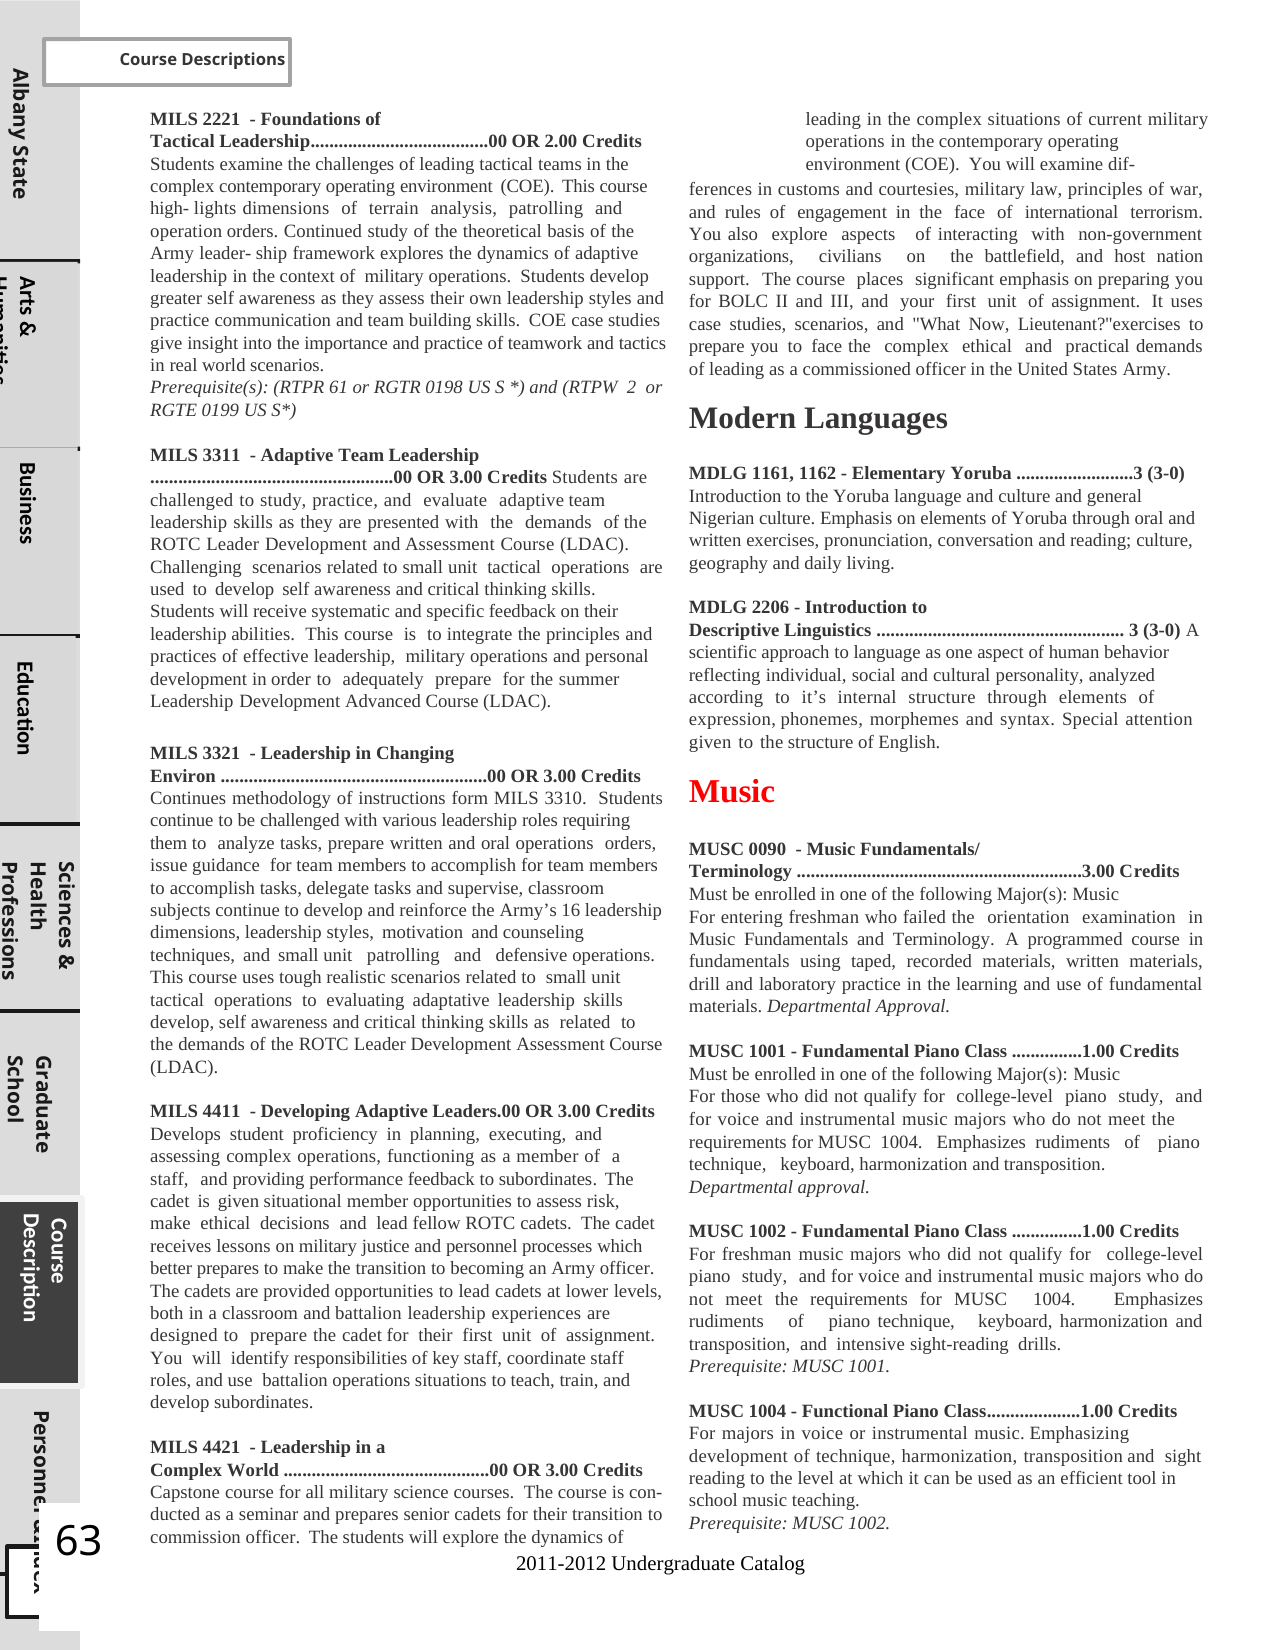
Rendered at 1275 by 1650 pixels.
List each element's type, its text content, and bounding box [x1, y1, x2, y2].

text Descriptive Linguistics ..................................................... 3 (3-0) A scientific approach to language as one aspect of human behavior reflecting individual, social and cultural personality, analyzed according to it’s internal structure through elements of expression, phonemes, morphemes and syntax. Special attention given to the structure of English. [689, 619, 1203, 752]
text MILS 4411 - Developing Adaptive Leaders.00 OR 3.00 Credits Develops student proficiency in planning, executing, and assessing complex operations, functioning as a member of a staff, and providing performance feedback to subordinates. The cadet is given situational member opportunities to assess risk, make ethical decisions and lead fellow ROTC cadets. The cadet receives lessons on military justice and personnel processes which better prepares to make the transition to becoming an Army officer. The cadets are provided opportunities to lead cadets at lower levels, both in a classroom and battalion leadership experiences are designed to prepare the cadet for their first unit of assignment. You will identify responsibilities of key staff, coordinate staff roles, and use battalion operations situations to teach, train, and develop subordinates. [150, 1100, 667, 1413]
text Prerequisite(s): (RTPR 61 or RGTR 0198 US S *) and (RTPW 2 or [150, 376, 667, 398]
text RGTE 0199 US S*) [150, 399, 664, 421]
text Terminology .............................................................3.00 Credits [689, 860, 1212, 882]
text Environ .........................................................00 OR 3.00 Credits Continues methodology of instructions form MILS 3310. Students continue to be challenged with various leadership roles requiring them to analyze tasks, prepare written and oral operations orders, issue guidance for team members to accomplish for team members to accomplish tasks, delegate tasks and supervise, classroom subjects continue to develop and reinforce the Army’s 16 leadership dimensions, leadership styles, motivation and counseling techniques, and small unit patrolling and defensive operations. This course uses tough realistic scenarios related to small unit tactical operations to evaluating adaptative leadership skills develop, self awareness and critical thinking skills as related to the demands of the ROTC Leader Development Assessment Course (LDAC). [150, 764, 667, 1077]
text For majors in voice or instrumental music. Emphasizing development of technique, harmonization, transposition and sight reading to the level at which it can be used as an efficient tool in school music teaching. [689, 1422, 1203, 1511]
text MUSC 1002 - Fundamental Piano Class ...............1.00 Credits [689, 1220, 1212, 1242]
text MILS 2221 - Foundations of [150, 108, 664, 129]
text MILS 4421 - Leadership in a [150, 1436, 664, 1458]
text Must be enrolled in one of the following Major(s): Music [689, 883, 1212, 905]
text Modern Languages [689, 399, 1212, 435]
text MDLG 2206 - Introduction to [689, 596, 1212, 618]
text MILS 3311 - Adaptive Team Leadership ....................................................00 OR 3.00 Credits Students are challenged to study, practice, and evaluate adaptive team leadership skills as they are presented with the demands of the ROTC Leader Development and Assessment Course (LDAC). Challenging scenarios related to small unit tactical operations are used to develop self awareness and critical thinking skills. Students will receive systematic and specific feedback on their leadership abilities. This course is to integrate the principles and practices of effective leadership, military operations and personal development in order to adequately prepare for the summer Leadership Development Advanced Course (LDAC). [150, 444, 667, 712]
text Complex World ............................................00 OR 3.00 Credits Capstone course for all military science courses. The course is con- ducted as a seminar and prepares senior cadets for their transition to commission officer. The students will explore the dynamics of leading in the complex situations of current military operations in the contemporary operating environment (COE). You will examine dif- [150, 1458, 667, 1547]
text Tactical Leadership......................................00 OR 2.00 Credits Students examine the challenges of leading tactical teams in the complex contemporary operating environment (COE). This course high- lights dimensions of terrain analysis, patrolling and operation orders. Continued study of the theoretical basis of the Army leader- ship framework explores the dynamics of adaptive leadership in the context of military operations. Students develop greater self awareness as they assess their own leadership styles and practice communication and team building skills. COE case studies give insight into the importance and practice of teamwork and tactics in real world scenarios. [150, 130, 667, 376]
text MUSC 1004 - Functional Piano Class....................1.00 Credits [689, 1400, 1203, 1421]
text For those who did not qualify for college-level piano study, and for voice and instrumental music majors who do not meet the [689, 1085, 1203, 1129]
text Complex World ............................................00 OR 3.00 Credits Capstone course for all military science courses. The course is con- ducted as a seminar and prepares senior cadets for their transition to commission officer. The students will explore the dynamics of leading in the complex situations of current military operations in the contemporary operating environment (COE). You will examine dif- [805, 108, 1216, 174]
text Must be enrolled in one of the following Major(s): Music [689, 1063, 1212, 1084]
text requirements for MUSC 1004. Emphasizes rudiments of piano technique, keyboard, harmonization and transposition. Departmental approval. [689, 1131, 1203, 1197]
text MDLG 1161, 1162 - Elementary Yoruba .........................3 (3-0) Introduction to the Yoruba language and culture and general Nigerian culture. Emphasis on elements of Yoruba through oral and written exercises, pronunciation, conversation and reading; culture, geography and daily living. [689, 462, 1203, 573]
text For freshman music majors who did not qualify for college-level piano study, and for voice and instrumental music majors who do not meet the requirements for MUSC 1004. Emphasizes rudiments of piano technique, keyboard, harmonization and transposition, and intensive sight-reading drills. [689, 1243, 1203, 1354]
text MILS 3321 - Leadership in Changing [150, 742, 664, 764]
text For entering freshman who failed the orientation examination in Music Fundamentals and Terminology. A programmed course in fundamentals using taped, recorded materials, written materials, drill and laboratory practice in the learning and use of fundamental materials. Departmental Approval. [689, 906, 1203, 1017]
text MUSC 0090 - Music Fundamentals/ [689, 838, 1212, 859]
text Course Descriptions [119, 49, 1212, 70]
text MUSC 1001 - Fundamental Piano Class ...............1.00 Credits [689, 1040, 1212, 1061]
text ferences in customs and courtesies, military law, principles of war, and rules of engagement in the face of international terrorism. You also explore aspects of interacting with non-government organizations, civilians on the battlefield, and host nation support. The course places significant emphasis on preparing you for BOLC II and III, and your first unit of assignment. It uses case studies, scenarios, and "What Now, Lieutenant?"exercises to prepare you to face the complex ethical and practical demands of leading as a commissioned officer in the United States Army. [689, 178, 1203, 379]
text Music [689, 772, 1212, 810]
text Prerequisite: MUSC 1001. [689, 1355, 1212, 1377]
text Prerequisite: MUSC 1002. [689, 1512, 1212, 1533]
